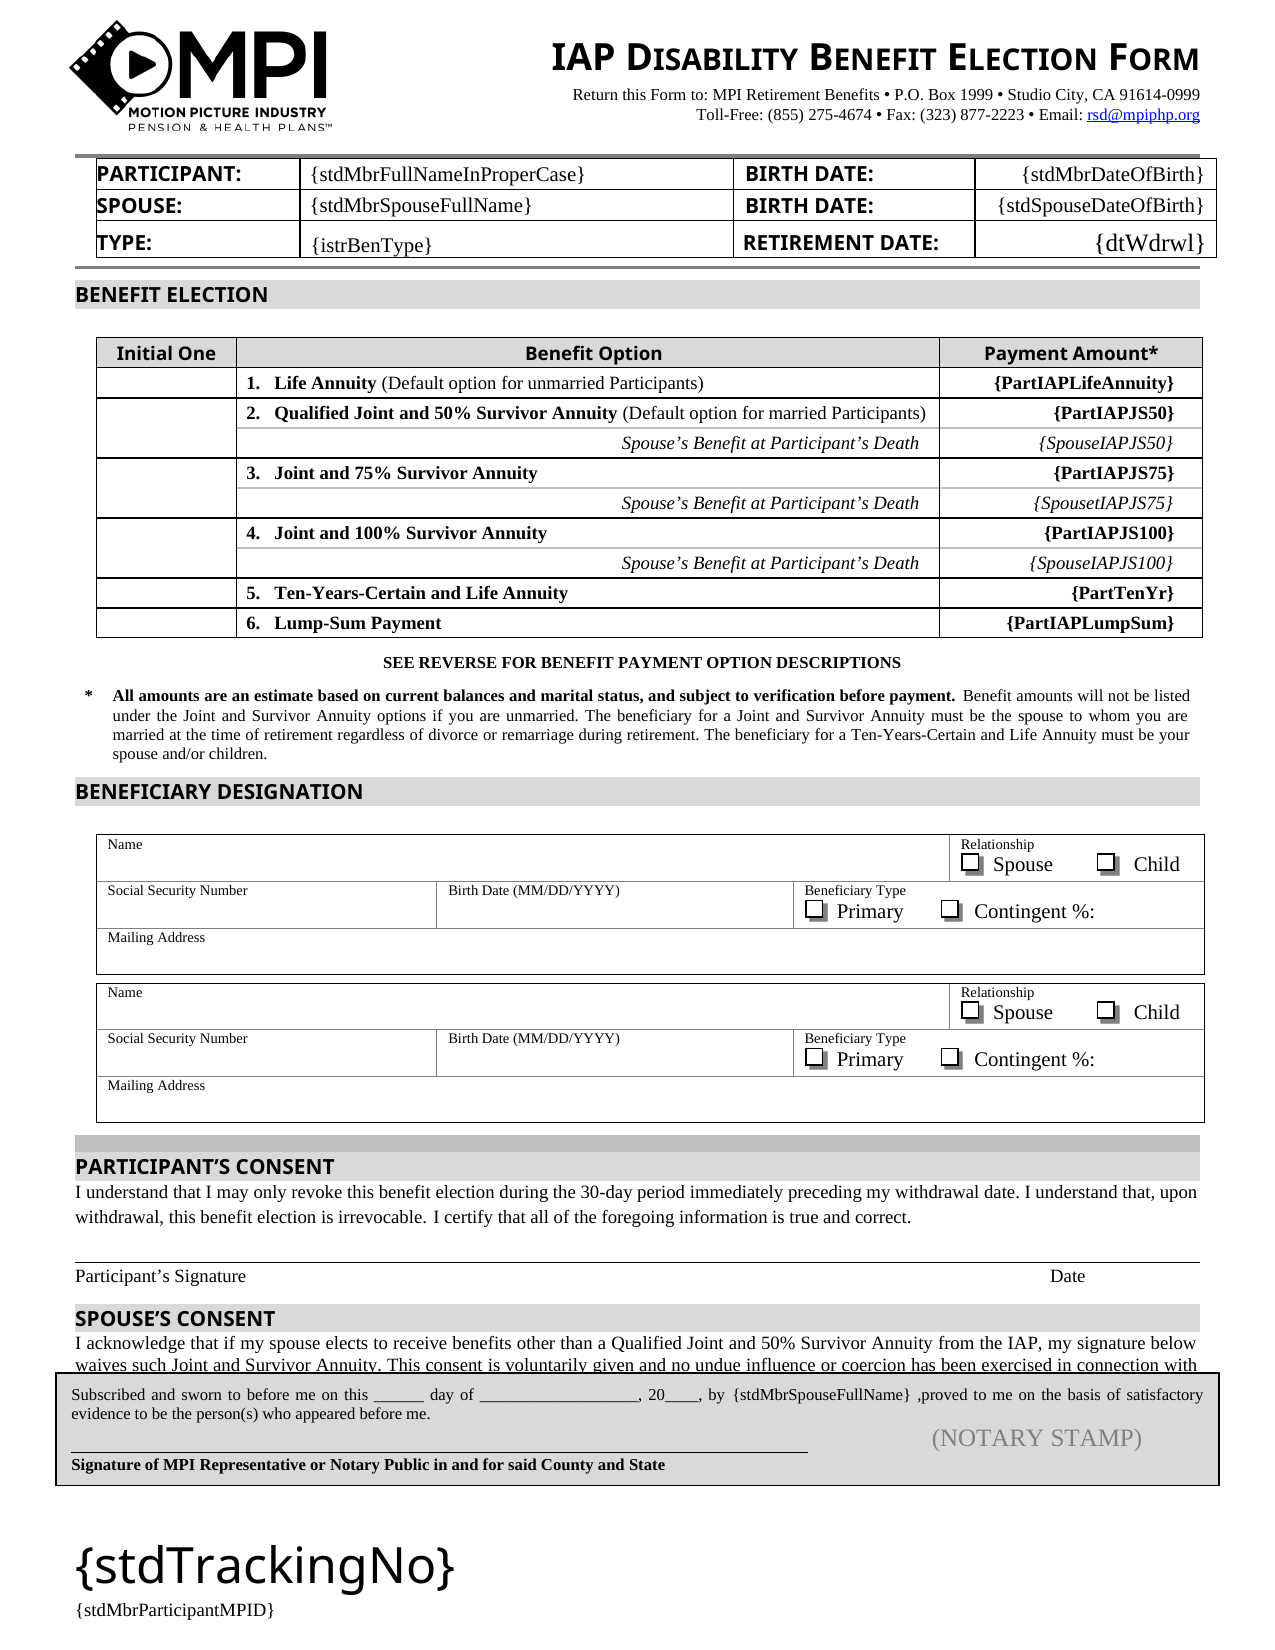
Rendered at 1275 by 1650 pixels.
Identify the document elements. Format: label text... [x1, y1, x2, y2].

table_header PARTICIPANT: [97, 159, 299, 189]
table_cell {SpouseIAPJS50} [940, 429, 1202, 457]
table_cell Qualified Joint and 50% Survivor Annuity (Default option for married Participants) [237, 399, 939, 427]
table_cell [97, 368, 236, 397]
table_cell SPOUSE: [97, 190, 299, 220]
text SEE REVERSE FOR BENEFIT PAYMENT OPTION DESCRIPTIONS [84, 653, 1200, 672]
text PARTICIPANT’S CONSENT [75, 1152, 1200, 1181]
text * All amounts are an estimate based on current balances and marital status, and subject to verification before payment. Benefit amounts will not be listed under the Joint and Survivor Annuity options if you are unmarried. The beneficiary for a Joint and Survivor Annuity must be the spouse to whom you are married at the time of retirement regardless of divorce or remarriage during retirement. The beneficiary for a Ten-Years-Certain and Life Annuity must be your spouse and/or children. [84, 686, 1191, 763]
table_cell {PartIAPJS50} [940, 399, 1202, 427]
table_cell Joint and 75% Survivor Annuity [237, 459, 939, 487]
table_header Name [97, 835, 949, 881]
text I understand that I may only revoke this benefit election during the 30-day period immediately preceding my withdrawal date. I understand that, upon withdrawal, this benefit election is irrevocable. I certify that all of the foregoing information is true and correct. [75, 1181, 1200, 1228]
table_header BIRTH DATE: [734, 159, 974, 189]
text SPOUSE’S CONSENT [75, 1304, 1200, 1332]
table_cell Ten-Years-Certain and Life Annuity [237, 579, 939, 607]
table_cell Beneficiary Type Primary Contingent %: [794, 1030, 1204, 1076]
table_header Name [97, 984, 949, 1029]
table_cell {stdMbrSpouseFullName} [301, 190, 733, 220]
table_cell [97, 459, 236, 517]
table_cell {istrBenType} [301, 221, 733, 257]
text BENEFICIARY DESIGNATION [75, 777, 1200, 806]
table_cell Lump-Sum Payment [237, 609, 939, 637]
table_cell Joint and 100% Survivor Annuity [237, 519, 939, 547]
table_cell Spouse’s Benefit at Participant’s Death [237, 549, 939, 577]
table_cell {PartIAPLifeAnnuity} [940, 368, 1202, 397]
table_cell Mailing Address [97, 1077, 1204, 1122]
table_cell Birth Date (MM/DD/YYYY) [437, 882, 793, 927]
table_cell {SpousetIAPJS75} [940, 489, 1202, 517]
table_cell Spouse’s Benefit at Participant’s Death [237, 489, 939, 517]
table_cell Spouse’s Benefit at Participant’s Death [237, 429, 939, 457]
table_cell Birth Date (MM/DD/YYYY) [437, 1030, 793, 1076]
table_header Payment Amount* [940, 338, 1202, 367]
table_header Relationship Spouse Child [950, 984, 1204, 1029]
table_cell Social Security Number [97, 882, 436, 927]
table_cell Mailing Address [97, 929, 1204, 974]
text I acknowledge that if my spouse elects to receive benefits other than a Qualified Joint and 50% Survivor Annuity from the IAP, my signature below waives such Joint and Survivor Annuity. This consent is voluntarily given and no undue influence or coercion has been exercised in connection with my decision to give this consent. [75, 1332, 1200, 1372]
table_cell Social Security Number [97, 1030, 436, 1076]
table_cell {PartIAPJS75} [940, 459, 1202, 487]
table_cell {dtWdrwl} [976, 221, 1216, 257]
picture [66, 20, 335, 131]
text Participant’s Signature Date [75, 1263, 1200, 1287]
table_header Relationship Spouse Child [950, 835, 1204, 881]
table_cell RETIREMENT DATE: [734, 221, 974, 257]
table_cell {SpouseIAPJS100} [940, 549, 1202, 577]
table_cell [97, 519, 236, 577]
table_header {stdMbrFullNameInProperCase} [301, 159, 733, 189]
table_cell Beneficiary Type Primary Contingent %: [794, 882, 1204, 927]
table_cell BIRTH DATE: [734, 190, 974, 220]
table_cell TYPE: [97, 221, 299, 257]
table_header Benefit Option [237, 338, 939, 367]
text BENEFIT ELECTION [75, 280, 1200, 309]
table_cell [97, 579, 236, 607]
table_cell {PartTenYr} [940, 579, 1202, 607]
table_cell [97, 609, 236, 637]
table_cell {PartIAPLumpSum} [940, 609, 1202, 637]
table_cell [97, 399, 236, 457]
table_cell {PartIAPJS100} [940, 519, 1202, 547]
table_cell Life Annuity (Default option for unmarried Participants) [237, 368, 939, 397]
table_header Initial One [97, 338, 236, 367]
table_header {stdMbrDateOfBirth} [976, 159, 1216, 189]
table_cell {stdSpouseDateOfBirth} [976, 190, 1216, 220]
